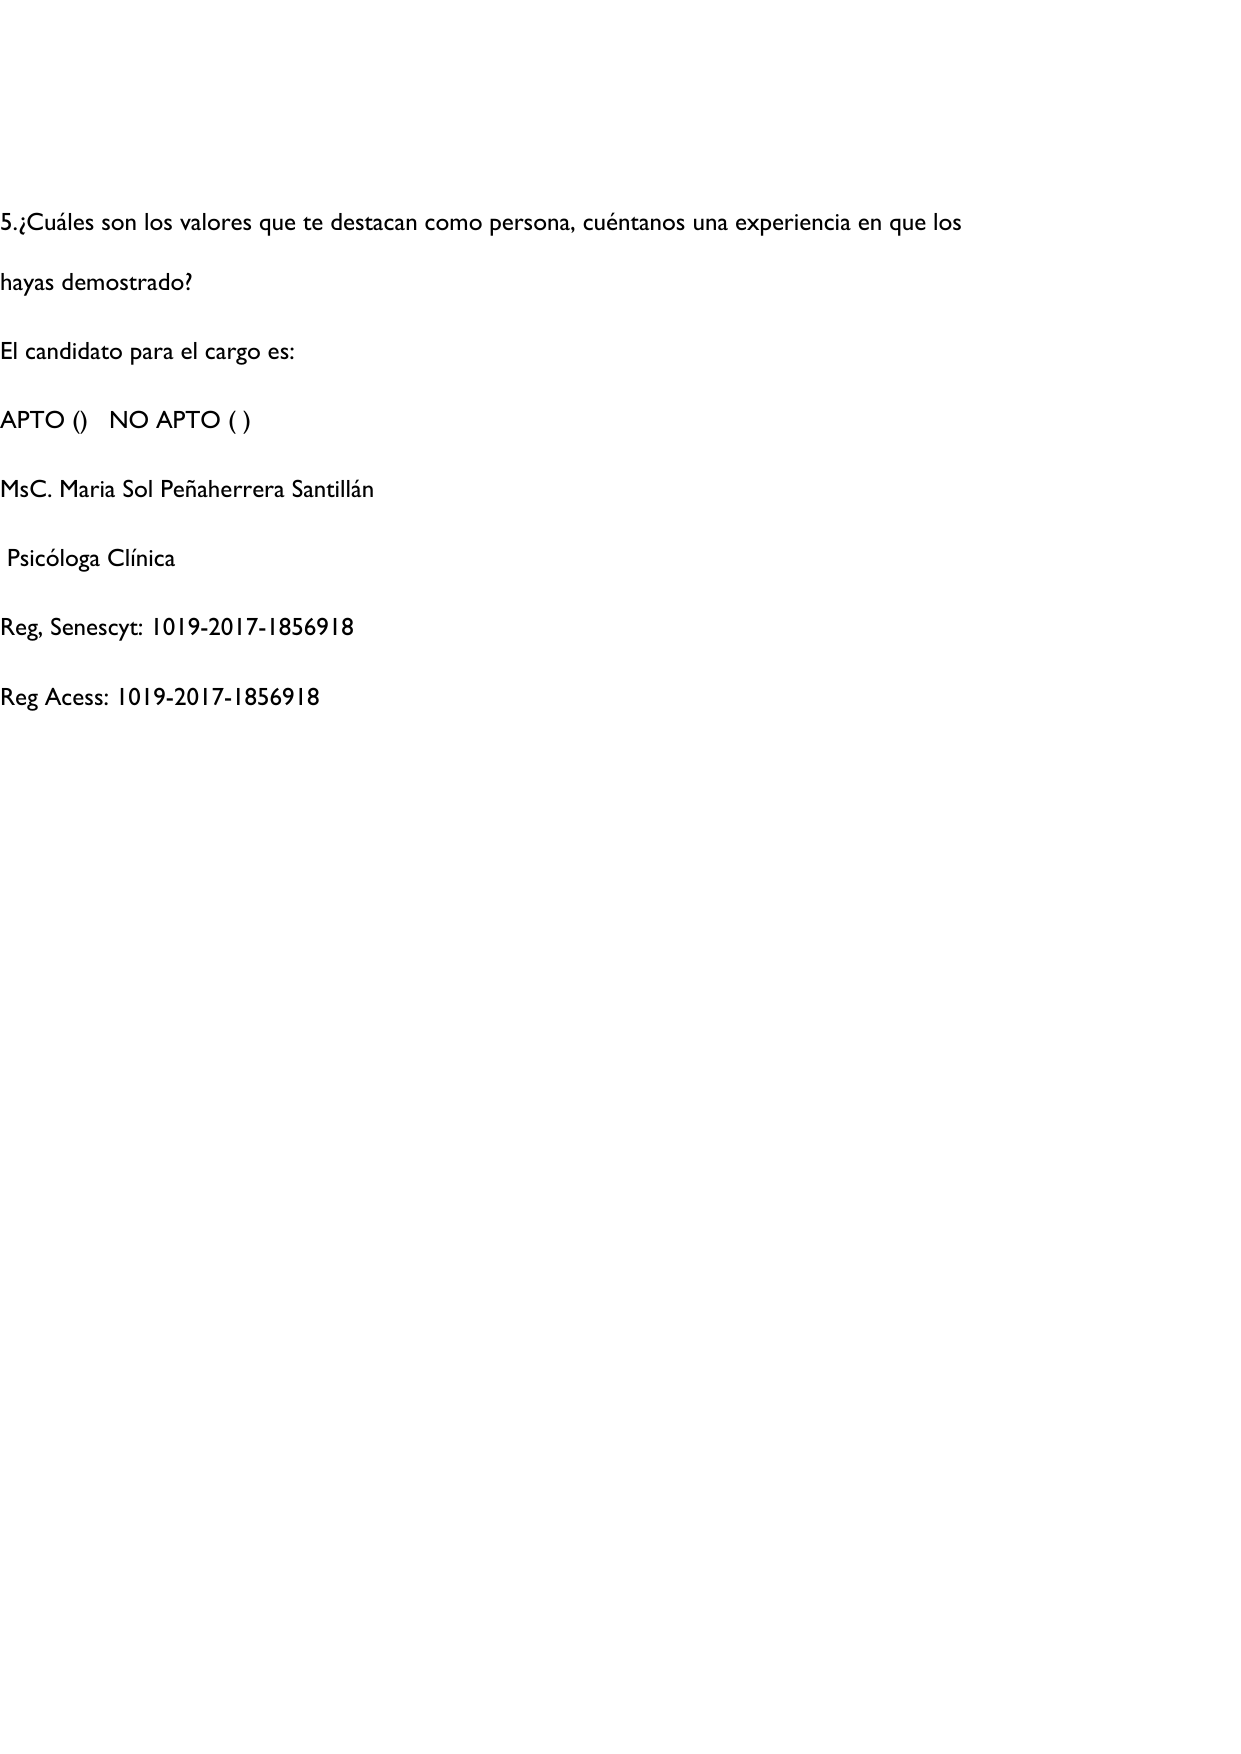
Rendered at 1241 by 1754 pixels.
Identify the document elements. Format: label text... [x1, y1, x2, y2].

text MsC. Maria Sol Peñaherrera Santillán [0, 471, 992, 506]
text Reg Acess: 1019-2017-1856918 [0, 679, 992, 713]
text Psicóloga Clínica [0, 540, 992, 575]
text El candidato para el cargo es: [0, 333, 992, 367]
text Reg, Senescyt: 1019-2017-1856918 [0, 609, 992, 644]
text 5.¿Cuáles son los valores que te destacan como persona, cuéntanos una experiencia en que los hayas demostrado? [0, 204, 992, 298]
text APTO () NO APTO ( ) [0, 402, 992, 437]
